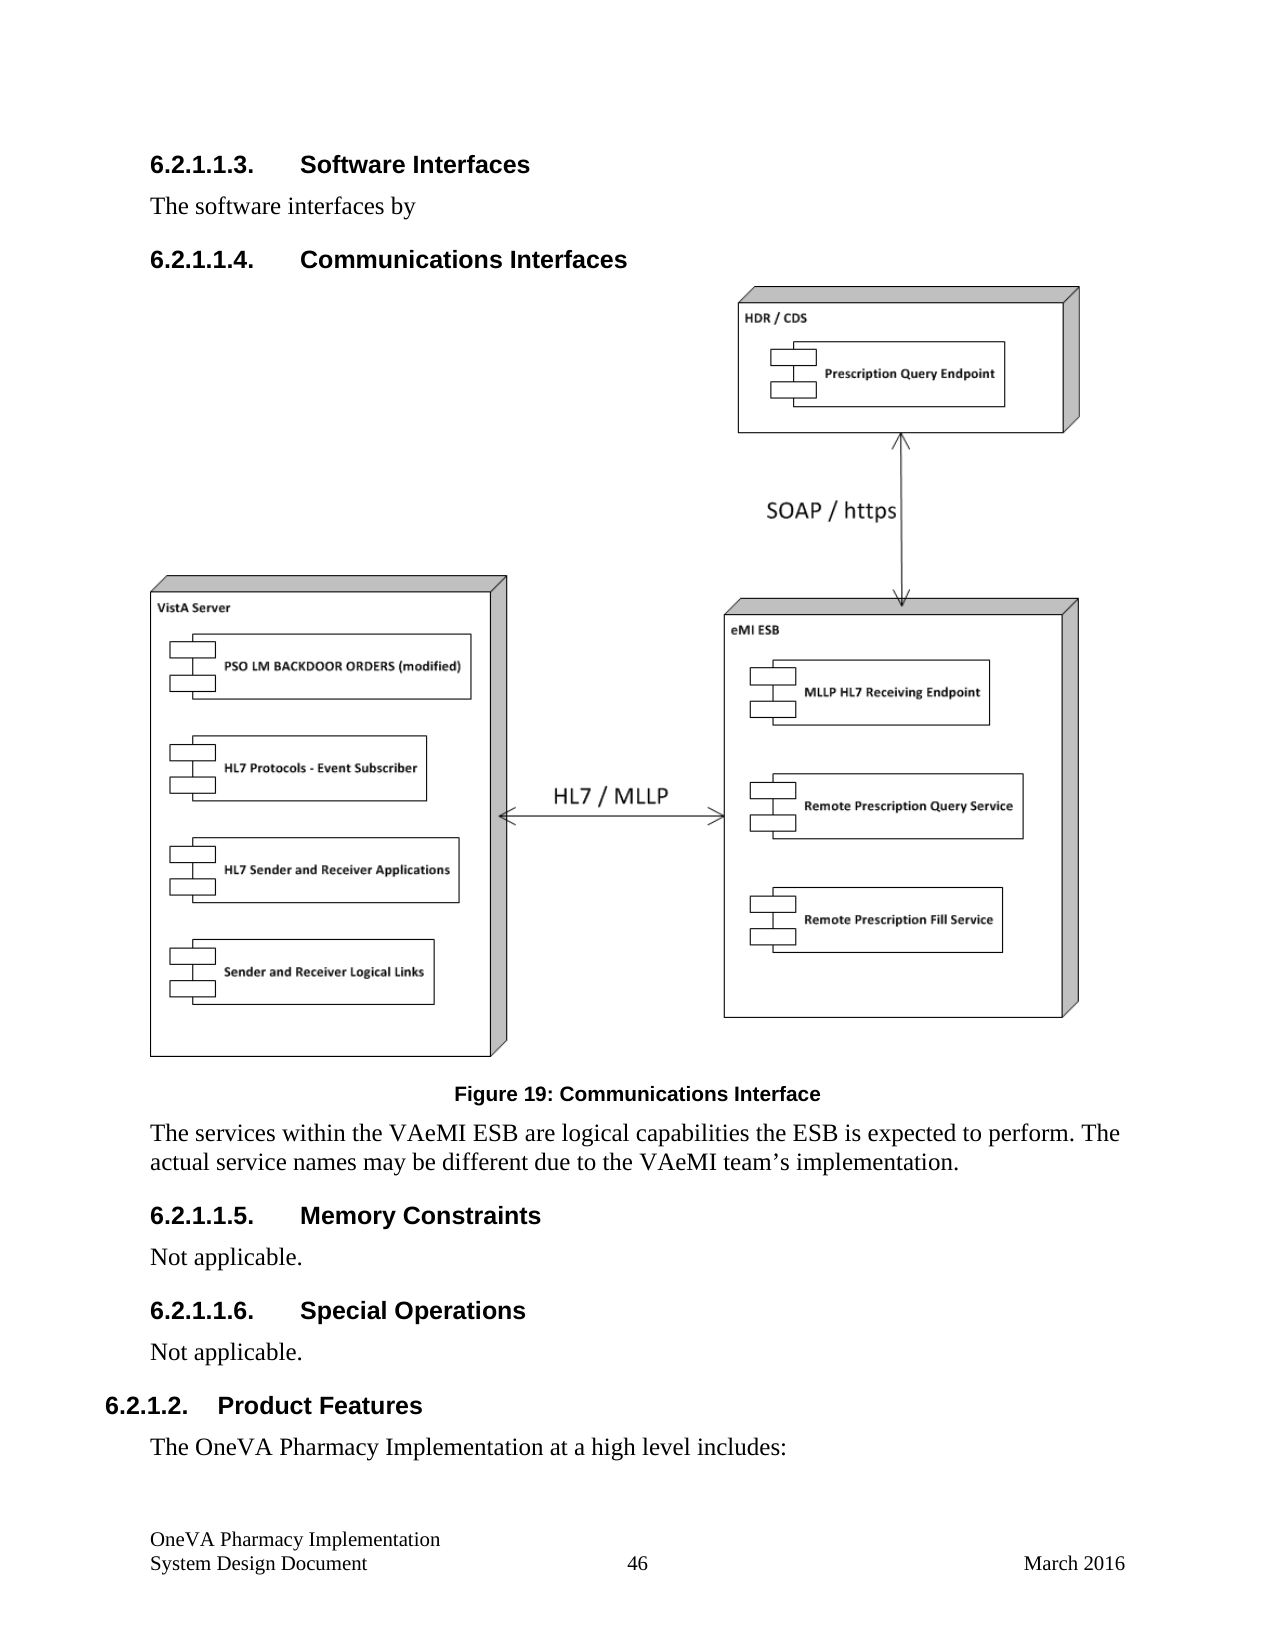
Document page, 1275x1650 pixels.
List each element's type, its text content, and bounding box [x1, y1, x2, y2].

subtitle Software Interfaces [150, 150, 1125, 179]
subtitle Memory Constraints [150, 1201, 1125, 1229]
text The OneVA Pharmacy Implementation at a high level includes: [150, 1432, 1125, 1461]
subtitle Product Features [105, 1391, 1125, 1419]
text Not applicable. [150, 1242, 1125, 1271]
picture [150, 286, 1080, 1057]
text The services within the VAeMI ESB are logical capabilities the ESB is expected to perform. The actual service names may be different due to the VAeMI team’s implementation. [150, 1118, 1125, 1176]
text Figure 19: Communications Interface [150, 1082, 1125, 1106]
text Not applicable. [150, 1337, 1125, 1366]
subtitle Communications Interfaces [150, 245, 1125, 274]
subtitle Special Operations [150, 1296, 1125, 1324]
text The software interfaces by [150, 191, 1125, 220]
